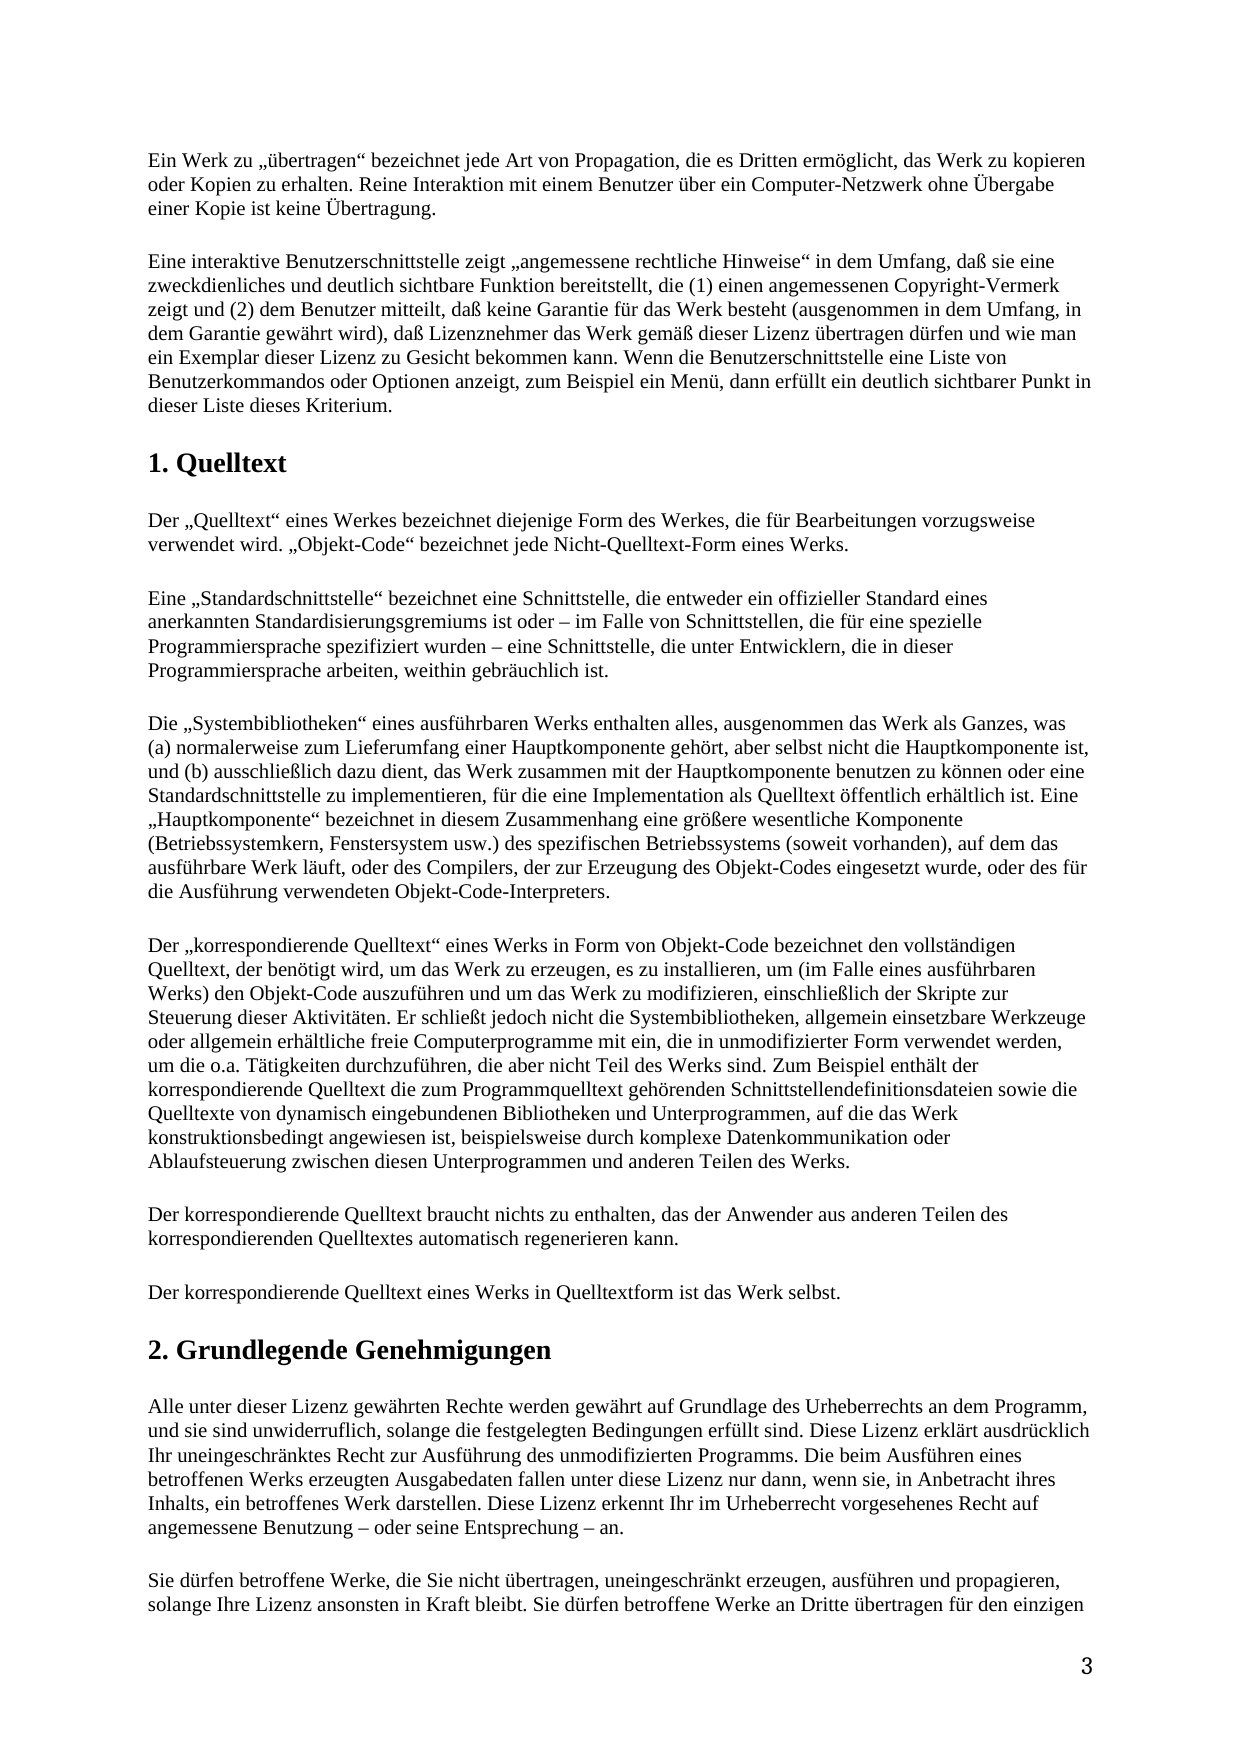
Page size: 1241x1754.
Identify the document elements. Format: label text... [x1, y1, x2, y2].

text Ein Werk zu „übertragen“ bezeichnet jede Art von Propagation, die es Dritten ermöglicht, das Werk zu kopieren oder Kopien zu erhalten. Reine Interaktion mit einem Benutzer über ein Computer-Netzwerk ohne Übergabe einer Kopie ist keine Übertragung. [148, 148, 1093, 220]
text 2. Grundlegende Genehmigungen [148, 1333, 1093, 1365]
text Die „Systembibliotheken“ eines ausführbaren Werks enthalten alles, ausgenommen das Werk als Ganzes, was (a) normalerweise zum Lieferumfang einer Hauptkomponente gehört, aber selbst nicht die Hauptkomponente ist, und (b) ausschließlich dazu dient, das Werk zusammen mit der Hauptkomponente benutzen zu können oder eine Standardschnittstelle zu implementieren, für die eine Implementation als Quelltext öffentlich erhältlich ist. Eine „Hauptkomponente“ bezeichnet in diesem Zusammenhang eine größere wesentliche Komponente (Betriebssystemkern, Fenstersystem usw.) des spezifischen Betriebssystems (soweit vorhanden), auf dem das ausführbare Werk läuft, oder des Compilers, der zur Erzeugung des Objekt-Codes eingesetzt wurde, oder des für die Ausführung verwendeten Objekt-Code-Interpreters. [148, 711, 1093, 903]
text Der „Quelltext“ eines Werkes bezeichnet diejenige Form des Werkes, die für Bearbeitungen vorzugsweise verwendet wird. „Objekt-Code“ bezeichnet jede Nicht-Quelltext-Form eines Werks. [148, 508, 1093, 556]
text Alle unter dieser Lizenz gewährten Rechte werden gewährt auf Grundlage des Urheberrechts an dem Programm, und sie sind unwiderruflich, solange die festgelegten Bedingungen erfüllt sind. Diese Lizenz erklärt ausdrücklich Ihr uneingeschränktes Recht zur Ausführung des unmodifizierten Programms. Die beim Ausführen eines betroffenen Werks erzeugten Ausgabedaten fallen unter diese Lizenz nur dann, wenn sie, in Anbetracht ihres Inhalts, ein betroffenes Werk darstellen. Diese Lizenz erkennt Ihr im Urheberrecht vorgesehenes Recht auf angemessene Benutzung – oder seine Entsprechung – an. [148, 1394, 1093, 1539]
text Eine interaktive Benutzerschnittstelle zeigt „angemessene rechtliche Hinweise“ in dem Umfang, daß sie eine zweckdienliches und deutlich sichtbare Funktion bereitstellt, die (1) einen angemessenen Copyright-Vermerk zeigt und (2) dem Benutzer mitteilt, daß keine Garantie für das Werk besteht (ausgenommen in dem Umfang, in dem Garantie gewährt wird), daß Lizenznehmer das Werk gemäß dieser Lizenz übertragen dürfen und wie man ein Exemplar dieser Lizenz zu Gesicht bekommen kann. Wenn die Benutzerschnittstelle eine Liste von Benutzerkommandos oder Optionen anzeigt, zum Beispiel ein Menü, dann erfüllt ein deutlich sichtbarer Punkt in dieser Liste dieses Kriterium. [148, 249, 1093, 417]
text Der korrespondierende Quelltext eines Werks in Quelltextform ist das Werk selbst. [148, 1279, 1093, 1304]
text Der „korrespondierende Quelltext“ eines Werks in Form von Objekt-Code bezeichnet den vollständigen Quelltext, der benötigt wird, um das Werk zu erzeugen, es zu installieren, um (im Falle eines ausführbaren Werks) den Objekt-Code auszuführen und um das Werk zu modifizieren, einschließlich der Skripte zur Steuerung dieser Aktivitäten. Er schließt jedoch nicht die Systembibliotheken, allgemein einsetzbare Werkzeuge oder allgemein erhältliche freie Computerprogramme mit ein, die in unmodifizierter Form verwendet werden, um die o.a. Tätigkeiten durchzuführen, die aber nicht Teil des Werks sind. Zum Beispiel enthält der korrespondierende Quelltext die zum Programmquelltext gehörenden Schnittstellendefinitionsdateien sowie die Quelltexte von dynamisch eingebundenen Bibliotheken und Unterprogrammen, auf die das Werk konstruktionsbedingt angewiesen ist, beispielsweise durch komplexe Datenkommunikation oder Ablaufsteuerung zwischen diesen Unterprogrammen und anderen Teilen des Werks. [148, 932, 1093, 1173]
text 1. Quelltext [148, 447, 1093, 479]
text Eine „Standardschnittstelle“ bezeichnet eine Schnittstelle, die entweder ein offizieller Standard eines anerkannten Standardisierungsgremiums ist oder – im Falle von Schnittstellen, die für eine spezielle Programmiersprache spezifiziert wurden – eine Schnittstelle, die unter Entwicklern, die in dieser Programmiersprache arbeiten, weithin gebräuchlich ist. [148, 585, 1093, 682]
text Der korrespondierende Quelltext braucht nichts zu enthalten, das der Anwender aus anderen Teilen des korrespondierenden Quelltextes automatisch regenerieren kann. [148, 1202, 1093, 1250]
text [148, 1568, 1093, 1616]
